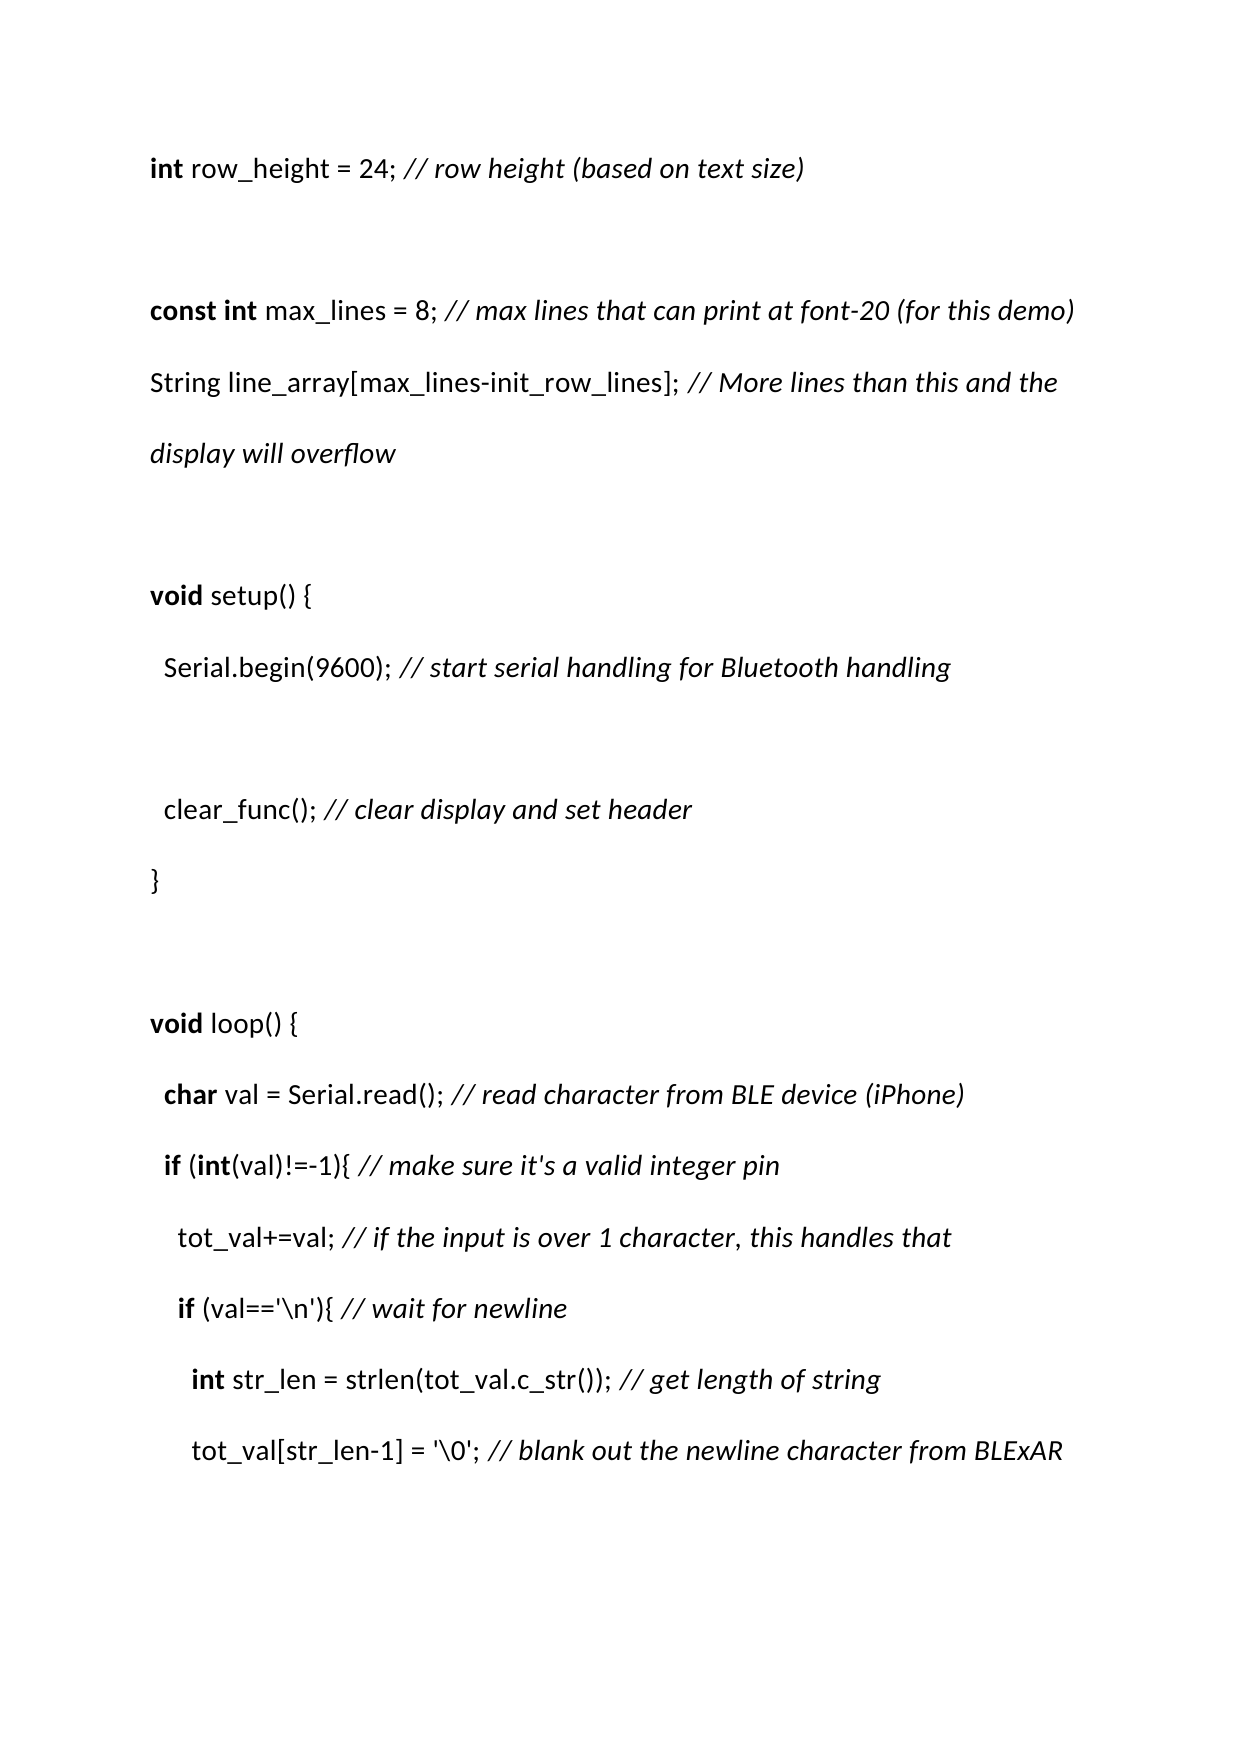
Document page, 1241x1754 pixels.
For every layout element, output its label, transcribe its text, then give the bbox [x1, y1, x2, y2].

text if (val=='\n'){ // wait for newline [150, 1290, 1090, 1326]
text char val = Serial.read(); // read character from BLE device (iPhone) [150, 1076, 1090, 1112]
text tot_val[str_len-1] = '\0'; // blank out the newline character from BLExAR [150, 1432, 1090, 1468]
text void loop() { [150, 1005, 1090, 1041]
text int row_height = 24; // row height (based on text size) [150, 150, 1090, 186]
text tot_val+=val; // if the input is over 1 character, this handles that [150, 1219, 1090, 1254]
text if (int(val)!=-1){ // make sure it's a valid integer pin [150, 1147, 1090, 1183]
text String line_array[max_lines-init_row_lines]; // More lines than this and the display will overflow [150, 364, 1090, 471]
text Serial.begin(9600); // start serial handling for Bluetooth handling [150, 649, 1090, 684]
text const int max_lines = 8; // max lines that can print at font-20 (for this demo) [150, 292, 1090, 328]
text clear_func(); // clear display and set header [150, 791, 1090, 827]
text } [150, 862, 1090, 898]
text void setup() { [150, 577, 1090, 613]
text int str_len = strlen(tot_val.c_str()); // get length of string [150, 1361, 1090, 1397]
